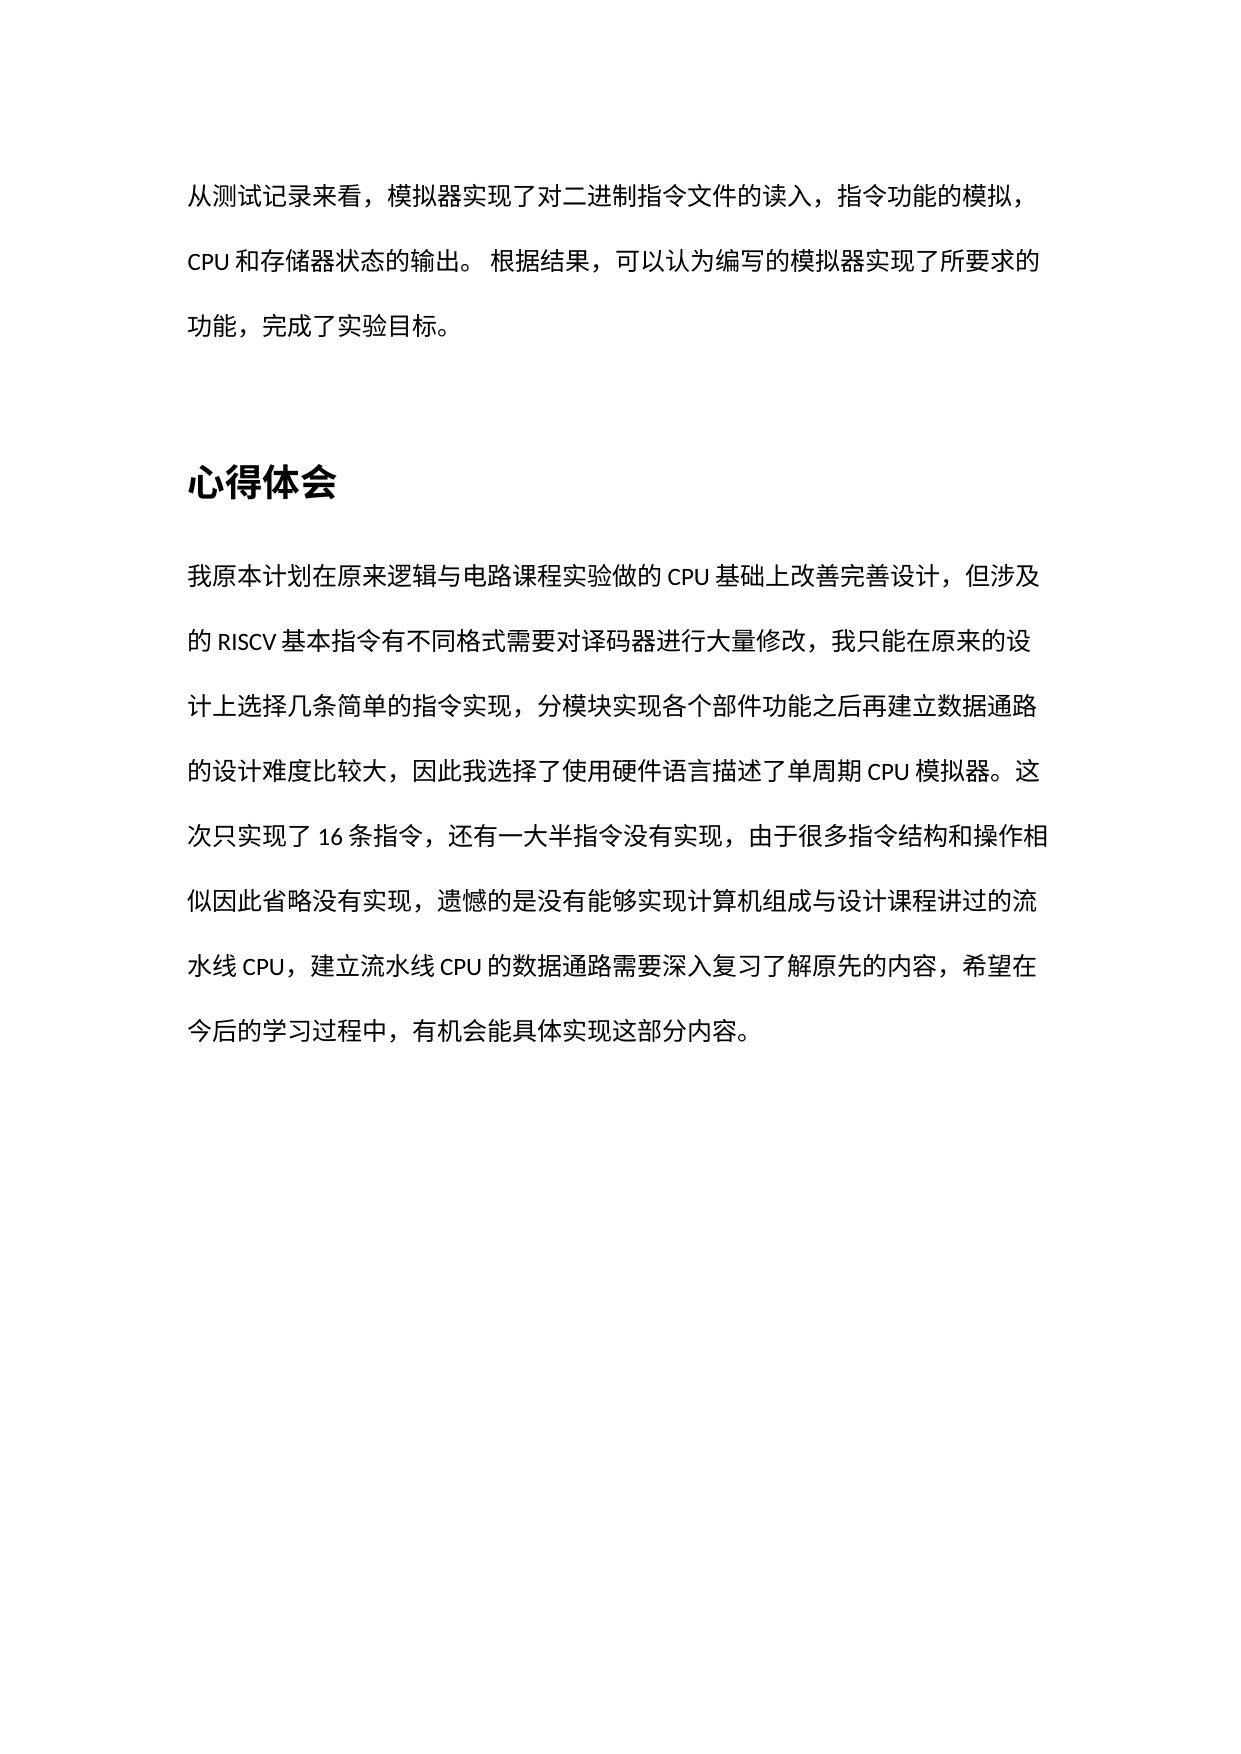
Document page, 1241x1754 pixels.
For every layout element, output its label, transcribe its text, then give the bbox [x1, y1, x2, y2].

text 从测试记录来看，模拟器实现了对二进制指令文件的读入，指令功能的模拟，CPU和存储器状态的输出。 根据结果，可以认为编写的模拟器实现了所要求的功能，完成了实验目标。 [187, 162, 1053, 357]
subtitle 心得体会 [187, 448, 1053, 513]
text 我原本计划在原来逻辑与电路课程实验做的CPU基础上改善完善设计，但涉及的RISCV基本指令有不同格式需要对译码器进行大量修改，我只能在原来的设计上选择几条简单的指令实现，分模块实现各个部件功能之后再建立数据通路的设计难度比较大，因此我选择了使用硬件语言描述了单周期CPU模拟器。这次只实现了16条指令，还有一大半指令没有实现，由于很多指令结构和操作相似因此省略没有实现，遗憾的是没有能够实现计算机组成与设计课程讲过的流水线CPU，建立流水线CPU的数据通路需要深入复习了解原先的内容，希望在今后的学习过程中，有机会能具体实现这部分内容。 [187, 542, 1053, 1062]
